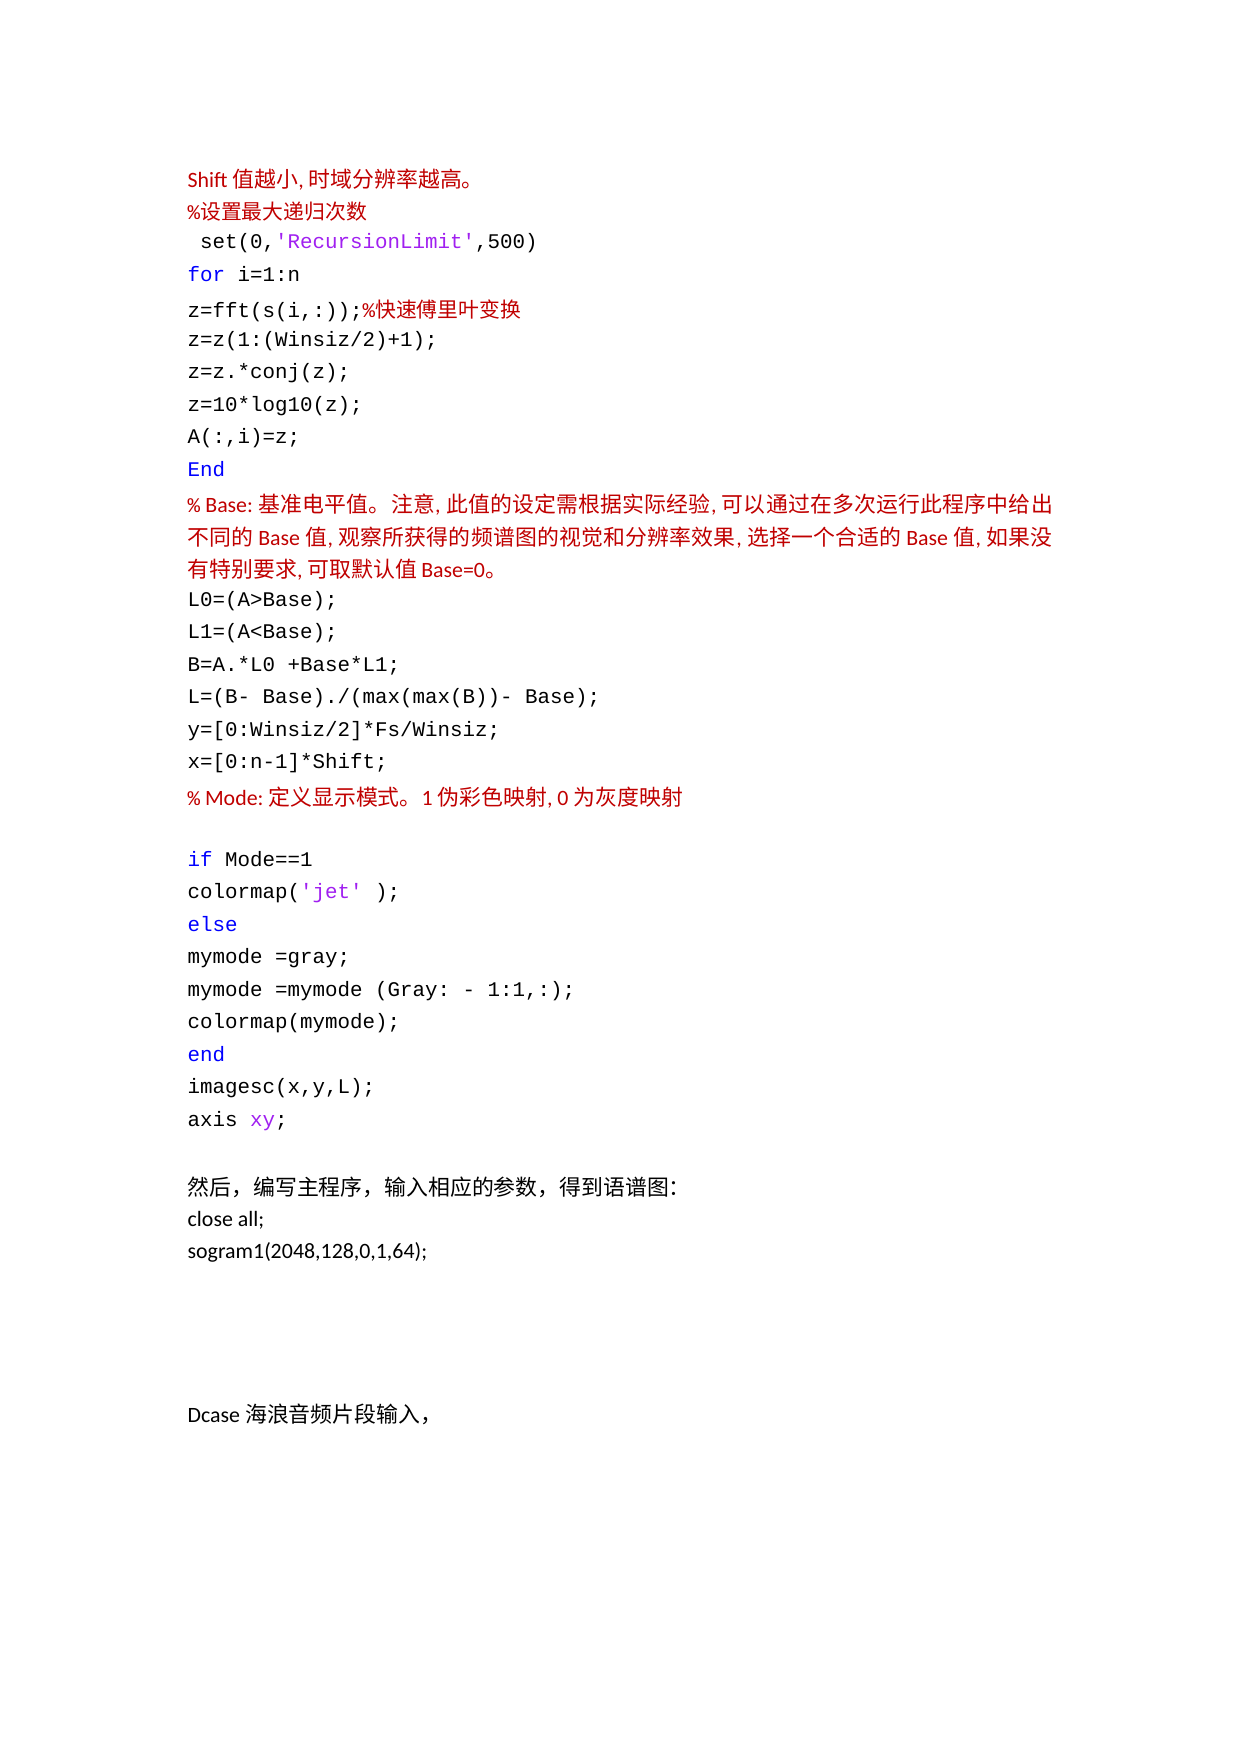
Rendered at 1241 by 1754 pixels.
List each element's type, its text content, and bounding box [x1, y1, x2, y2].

text z=10*log10(z); [187, 389, 1053, 422]
text End [187, 454, 1053, 487]
text colormap('jet' ); [187, 877, 1053, 909]
text if Mode==1 [187, 844, 1053, 877]
text axis xy; [187, 1104, 1053, 1137]
text z=z.*conj(z); [187, 357, 1053, 389]
text A(:,i)=z; [187, 422, 1053, 454]
text mymode =gray; [187, 942, 1053, 974]
text %设置最大递归次数 [187, 194, 1053, 227]
text B=A.*L0 +Base*L1; [187, 649, 1053, 682]
text L1=(A<Base); [187, 617, 1053, 649]
text L=(B- Base)./(max(max(B))- Base); [187, 682, 1053, 714]
text Dcase 海浪音频片段输入， [187, 1397, 1053, 1429]
text z=z(1:(Winsiz/2)+1); [187, 324, 1053, 357]
text % Mode: 定义显示模式。1 伪彩色映射, 0 为灰度映射 [187, 779, 1053, 812]
text set(0,'RecursionLimit',500) [187, 227, 1053, 259]
text sogram1(2048,128,0,1,64); [187, 1234, 1053, 1267]
text else [187, 909, 1053, 942]
text y=[0:Winsiz/2]*Fs/Winsiz; [187, 714, 1053, 747]
text end [187, 1039, 1053, 1072]
text close all; [187, 1202, 1053, 1234]
text Shift 值越小, 时域分辨率越高。 [187, 162, 1053, 194]
text imagesc(x,y,L); [187, 1072, 1053, 1104]
text colormap(mymode); [187, 1007, 1053, 1039]
text x=[0:n-1]*Shift; [187, 747, 1053, 779]
text L0=(A>Base); [187, 584, 1053, 617]
text % Base: 基准电平值。注意, 此值的设定需根据实际经验, 可以通过在多次运行此程序中给出不同的Base 值, 观察所获得的频谱图的视觉和分辨率效果, 选择一个合适的Base 值, 如果没有特别要求, 可取默认值Base=0。 [187, 487, 1053, 584]
text mymode =mymode (Gray: - 1:1,:); [187, 974, 1053, 1007]
text for i=1:n [187, 259, 1053, 292]
text 然后，编写主程序，输入相应的参数，得到语谱图： [187, 1169, 1053, 1202]
text z=fft(s(i,:));%快速傅里叶变换 [187, 292, 1053, 324]
